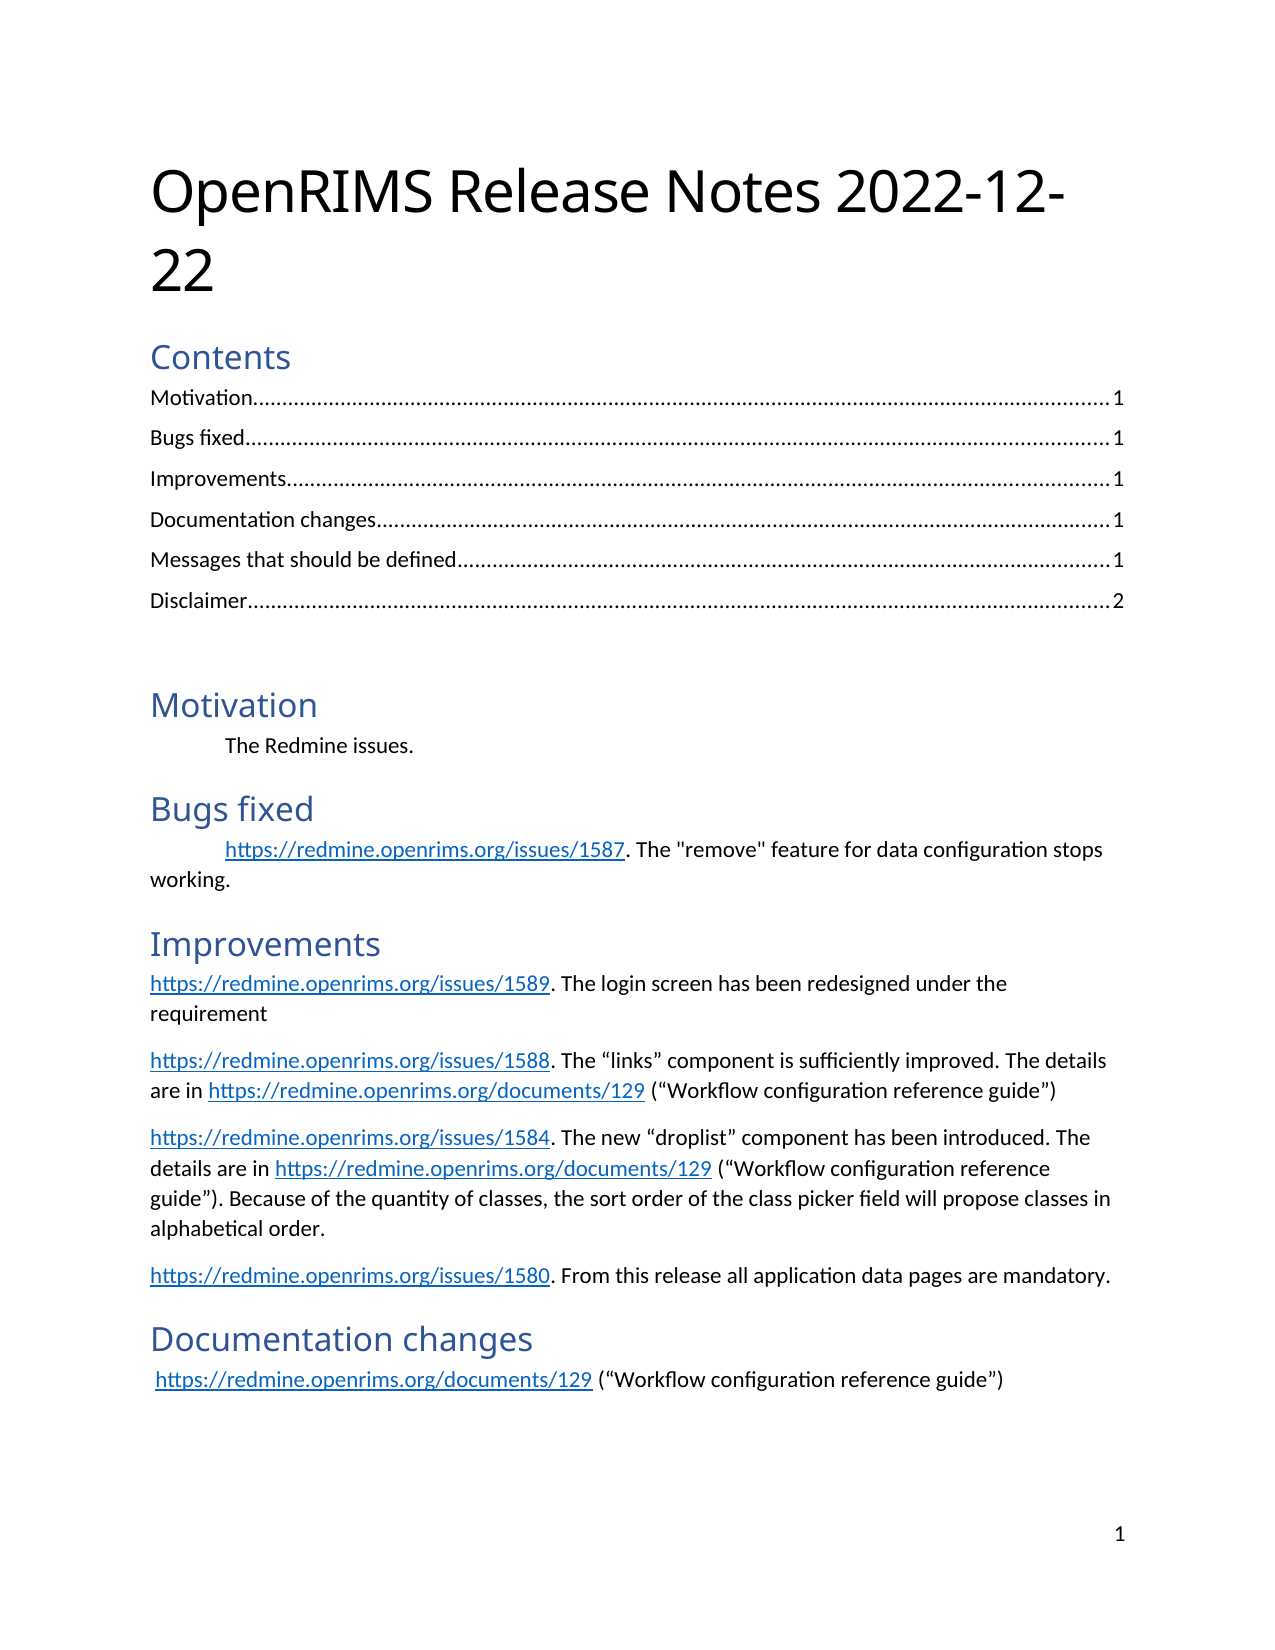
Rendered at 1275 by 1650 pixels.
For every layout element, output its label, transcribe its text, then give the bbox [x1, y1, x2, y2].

text https://redmine.openrims.org/issues/1587. The "remove" feature for data configuration stops working. [150, 835, 1125, 893]
text https://redmine.openrims.org/issues/1584. The new “droplist” component has been introduced. The details are in https://redmine.openrims.org/documents/129 (“Workflow configuration reference guide”). Because of the quantity of classes, the sort order of the class picker field will propose classes in alphabetical order. [150, 1123, 1125, 1242]
subtitle Motivation [150, 682, 1125, 727]
text https://redmine.openrims.org/issues/1588. The “links” component is sufficiently improved. The details are in https://redmine.openrims.org/documents/129 (“Workflow configuration reference guide”) [150, 1046, 1125, 1105]
text https://redmine.openrims.org/issues/1580. From this release all application data pages are mandatory. [150, 1261, 1125, 1289]
text https://redmine.openrims.org/issues/1589. The login screen has been redesigned under the requirement [150, 969, 1125, 1028]
subtitle Improvements [150, 920, 1125, 966]
text https://redmine.openrims.org/documents/129 (“Workflow configuration reference guide”) [150, 1365, 1125, 1393]
title OpenRIMS Release Notes 2022-12-22 [150, 150, 1125, 309]
text The Redmine issues. [150, 731, 1125, 759]
subtitle Bugs fixed [150, 786, 1125, 831]
subtitle Documentation changes [150, 1316, 1125, 1362]
